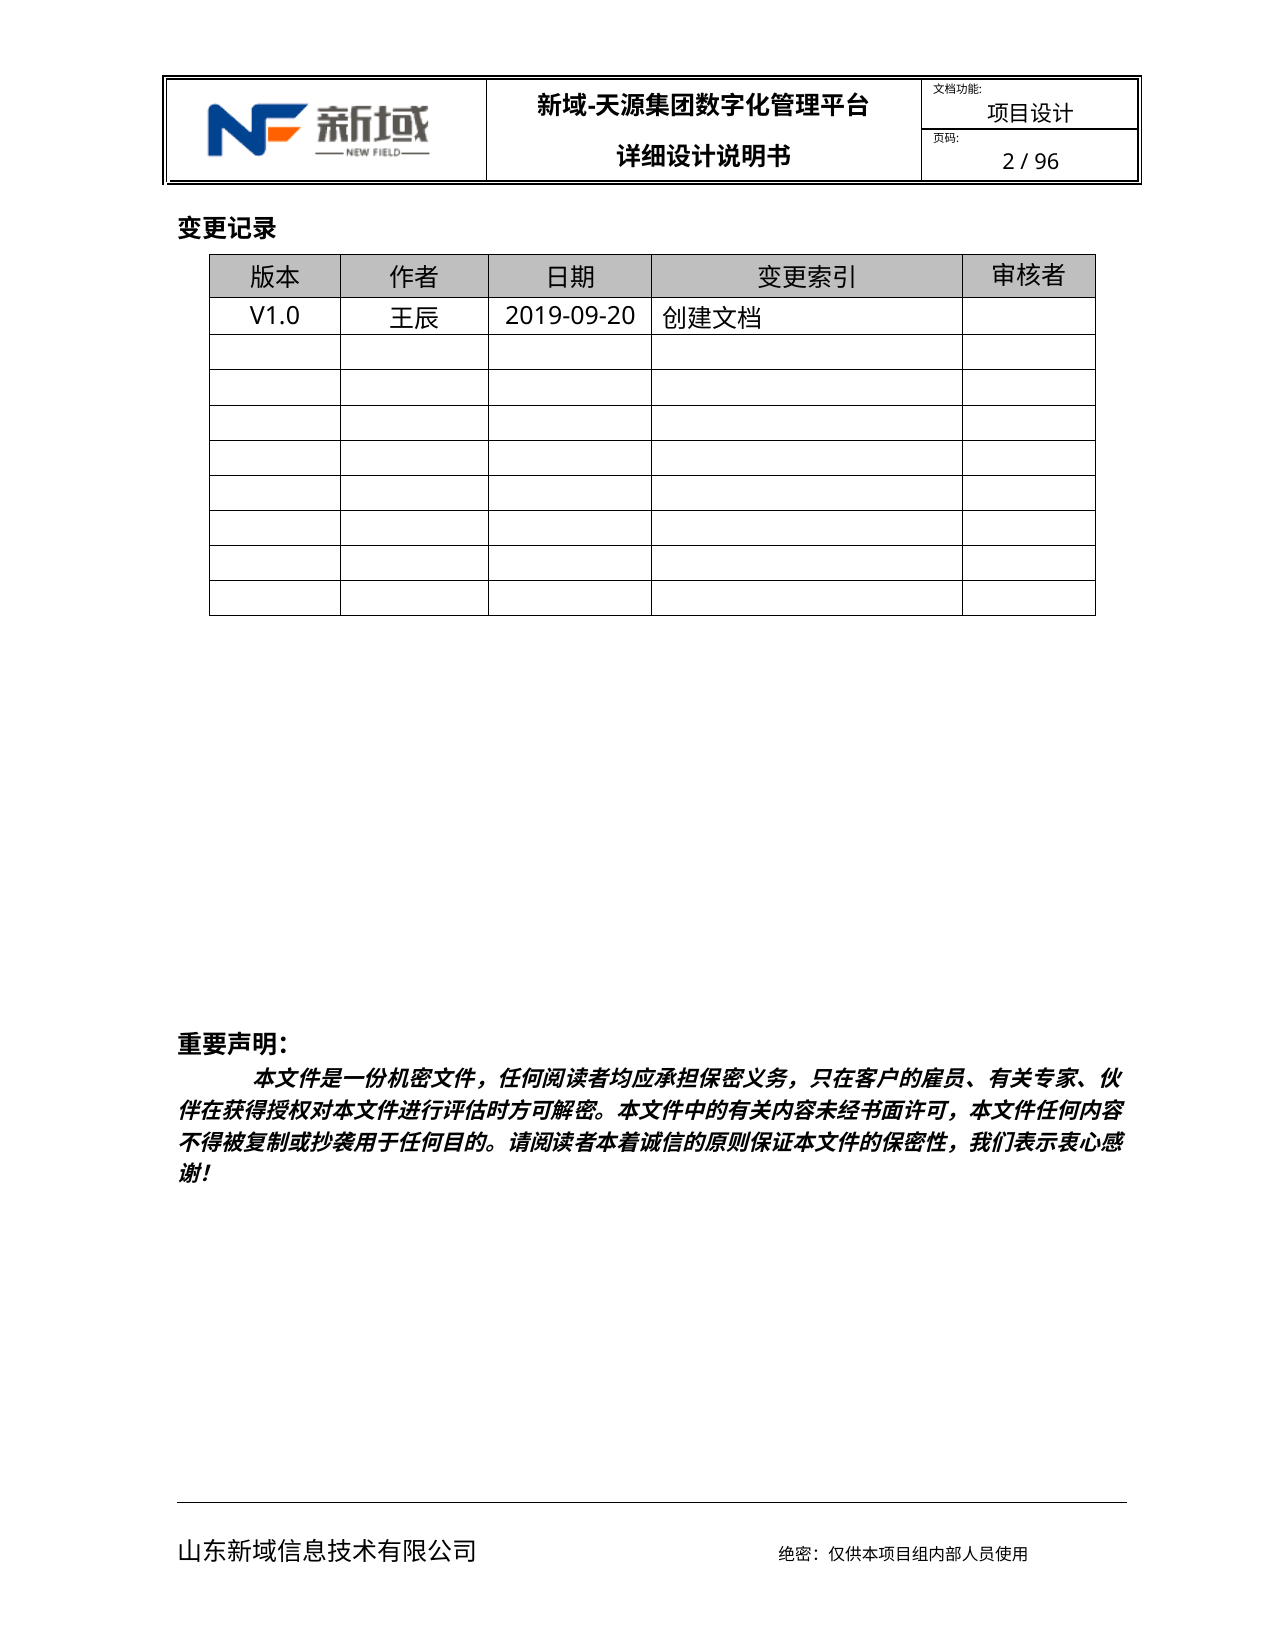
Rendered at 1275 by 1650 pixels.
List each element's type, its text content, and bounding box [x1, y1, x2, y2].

table_cell [963, 581, 1095, 615]
table_cell [341, 335, 488, 369]
table_cell [963, 335, 1095, 369]
table_cell [652, 581, 962, 615]
table_cell [489, 581, 651, 615]
table_cell [210, 546, 340, 580]
table_cell [489, 335, 651, 369]
table_cell [341, 546, 488, 580]
table_cell [489, 546, 651, 580]
table_header 变更索引 [652, 255, 962, 297]
table_cell [963, 441, 1095, 475]
table_cell [341, 581, 488, 615]
text 变更记录 [177, 209, 1127, 245]
table_header 作者 [341, 255, 488, 297]
table_cell [210, 335, 340, 369]
table_cell [652, 441, 962, 475]
table_cell [652, 511, 962, 545]
table_cell 2019-09-20 [489, 298, 651, 334]
table_cell [652, 335, 962, 369]
table_cell [210, 441, 340, 475]
table_cell [652, 406, 962, 439]
table_cell [489, 370, 651, 404]
table_cell [341, 370, 488, 404]
table_cell [341, 476, 488, 510]
table_cell [489, 511, 651, 545]
table_header 日期 [489, 255, 651, 297]
table_cell [963, 511, 1095, 545]
table_cell [210, 511, 340, 545]
table_cell [489, 406, 651, 439]
table_cell [489, 476, 651, 510]
table_header 审核者 [963, 255, 1095, 297]
table_cell [963, 476, 1095, 510]
table_header 版本 [210, 255, 340, 297]
table_cell [963, 370, 1095, 404]
table_cell [963, 546, 1095, 580]
table_cell [210, 406, 340, 439]
table_cell [210, 370, 340, 404]
table_cell [210, 581, 340, 615]
picture [176, 98, 476, 162]
text 本文件是一份机密文件，任何阅读者均应承担保密义务，只在客户的雇员、有关专家、伙伴在获得授权对本文件进行评估时方可解密。本文件中的有关内容未经书面许可，本文件任何内容不得被复制或抄袭用于任何目的。请阅读者本着诚信的原则保证本文件的保密性，我们表示衷心感谢！ [177, 1061, 1127, 1188]
table_cell [210, 476, 340, 510]
table_cell [652, 476, 962, 510]
table_cell V1.0 [210, 298, 340, 334]
text 重要声明： [177, 1025, 1127, 1061]
table_cell [652, 370, 962, 404]
table_cell [652, 546, 962, 580]
table_cell [963, 298, 1095, 334]
table_cell 王辰 [341, 298, 488, 334]
table_cell [341, 441, 488, 475]
table_cell 创建文档 [652, 298, 962, 334]
table_cell [489, 441, 651, 475]
table_cell [963, 406, 1095, 439]
table_cell [341, 406, 488, 439]
table_cell [341, 511, 488, 545]
